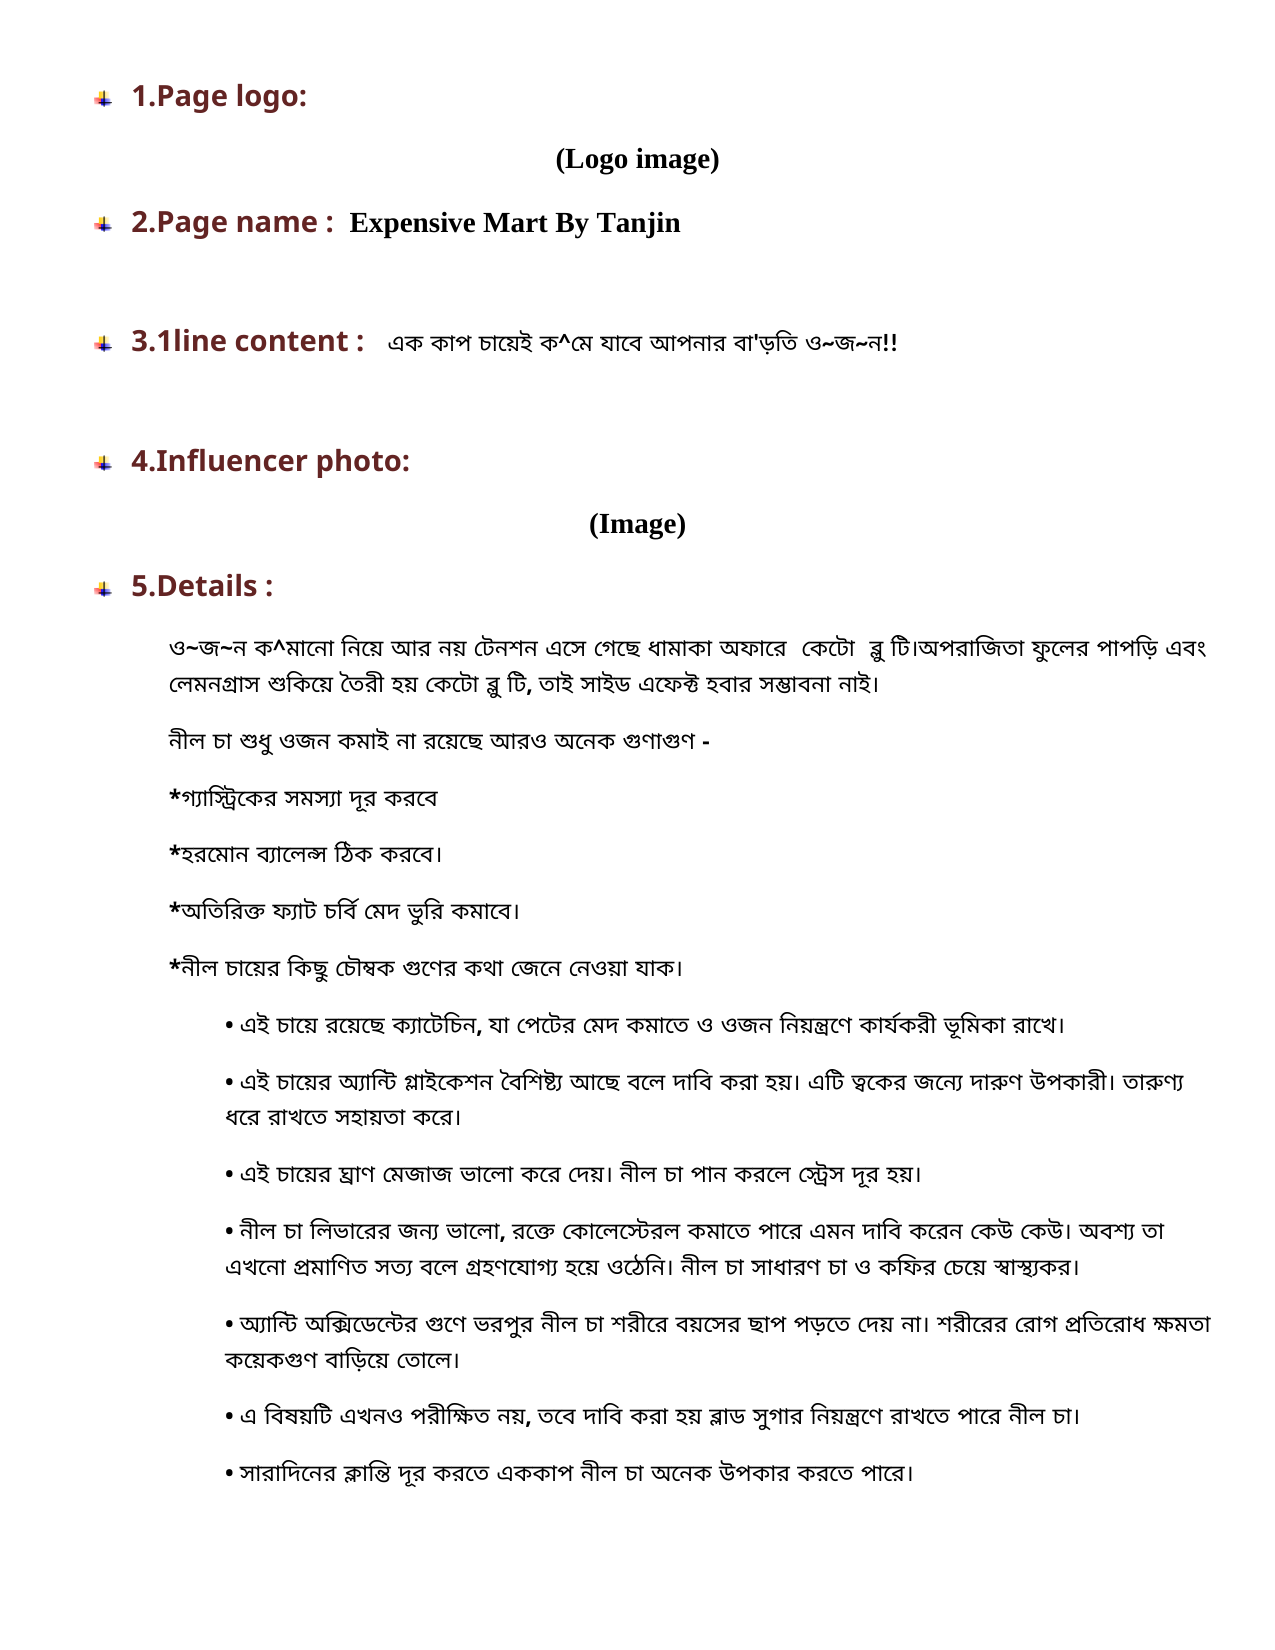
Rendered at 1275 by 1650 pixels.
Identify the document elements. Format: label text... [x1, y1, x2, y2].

picture [94, 334, 112, 352]
list 4.Influencer photo: [94, 440, 1219, 479]
text (Image) [56, 506, 1219, 540]
text নীল চা শুধু ওজন কমাই না রয়েছে আরও অনেক গুণাগুণ - [169, 725, 1219, 756]
list 1.Page logo: [94, 75, 1219, 115]
list 2.Page name : Expensive Mart By Tanjin [94, 201, 1219, 241]
text *গ্যাস্ট্রিকের সমস্যা দূর করবে [169, 782, 1219, 813]
text ও~জ~ন ক^মানো নিয়ে আর নয় টেনশন এসে গেছে ধামাকা অফারে কেটো ব্লু টি।অপরাজিতা ফুলের পাপড়ি এবং লেমনগ্রাস শুকিয়ে তৈরী হয় কেটো ব্লু টি, তাই সাইড এফেক্ট হবার সম্ভাবনা নাই। [169, 632, 1219, 699]
text • এ বিষয়টি এখনও পরীক্ষিত নয়, তবে দাবি করা হয় ব্লাড সুগার নিয়ন্ত্রণে রাখতে পারে নীল চা। [225, 1400, 1219, 1432]
text *নীল চায়ের কিছু চৌম্বক গুণের কথা জেনে নেওয়া যাক। [169, 952, 1219, 983]
text *অতিরিক্ত ফ্যাট চর্বি মেদ ভুরি কমাবে। [169, 895, 1219, 926]
text • এই চায়ে রয়েছে ক্যাটেচিন, যা পেটের মেদ কমাতে ও ওজন নিয়ন্ত্রণে কার্যকরী ভূমিকা রাখে। [225, 1009, 1219, 1040]
text • নীল চা লিভারের জন্য ভালো, রক্তে কোলেস্টেরল কমাতে পারে এমন দাবি করেন কেউ কেউ। অবশ্য তা এখনো প্রমাণিত সত্য বলে গ্রহণযোগ্য হয়ে ওঠেনি। নীল চা সাধারণ চা ও কফির চেয়ে স্বাস্থ্যকর। [225, 1215, 1219, 1282]
text *হরমোন ব্যালেন্স ঠিক করবে। [169, 838, 1219, 869]
list 3.1line content : এক কাপ চায়েই ক^মে যাবে আপনার বা'ড়তি ও~জ~ন!! [94, 320, 1219, 360]
list 5.Details : [94, 566, 1219, 605]
text (Logo image) [56, 141, 1219, 175]
text • এই চায়ের অ্যান্টি গ্লাইকেশন বৈশিষ্ট্য আছে বলে দাবি করা হয়। এটি ত্বকের জন্যে দারুণ উপকারী। তারুণ্য ধরে রাখতে সহায়তা করে। [225, 1065, 1219, 1133]
text • এই চায়ের ঘ্রাণ মেজাজ ভালো করে দেয়। নীল চা পান করলে স্ট্রেস দূর হয়। [225, 1158, 1219, 1189]
picture [94, 580, 112, 597]
picture [94, 215, 112, 232]
picture [94, 89, 112, 107]
text • সারাদিনের ক্লান্তি দূর করতে এককাপ নীল চা অনেক উপকার করতে পারে। [225, 1457, 1219, 1488]
picture [94, 454, 112, 471]
text • অ্যান্টি অক্সিডেন্টের গুণে ভরপুর নীল চা শরীরে বয়সের ছাপ পড়তে দেয় না। শরীরের রোগ প্রতিরোধ ক্ষমতা কয়েকগুণ বাড়িয়ে তোলে। [225, 1308, 1219, 1375]
